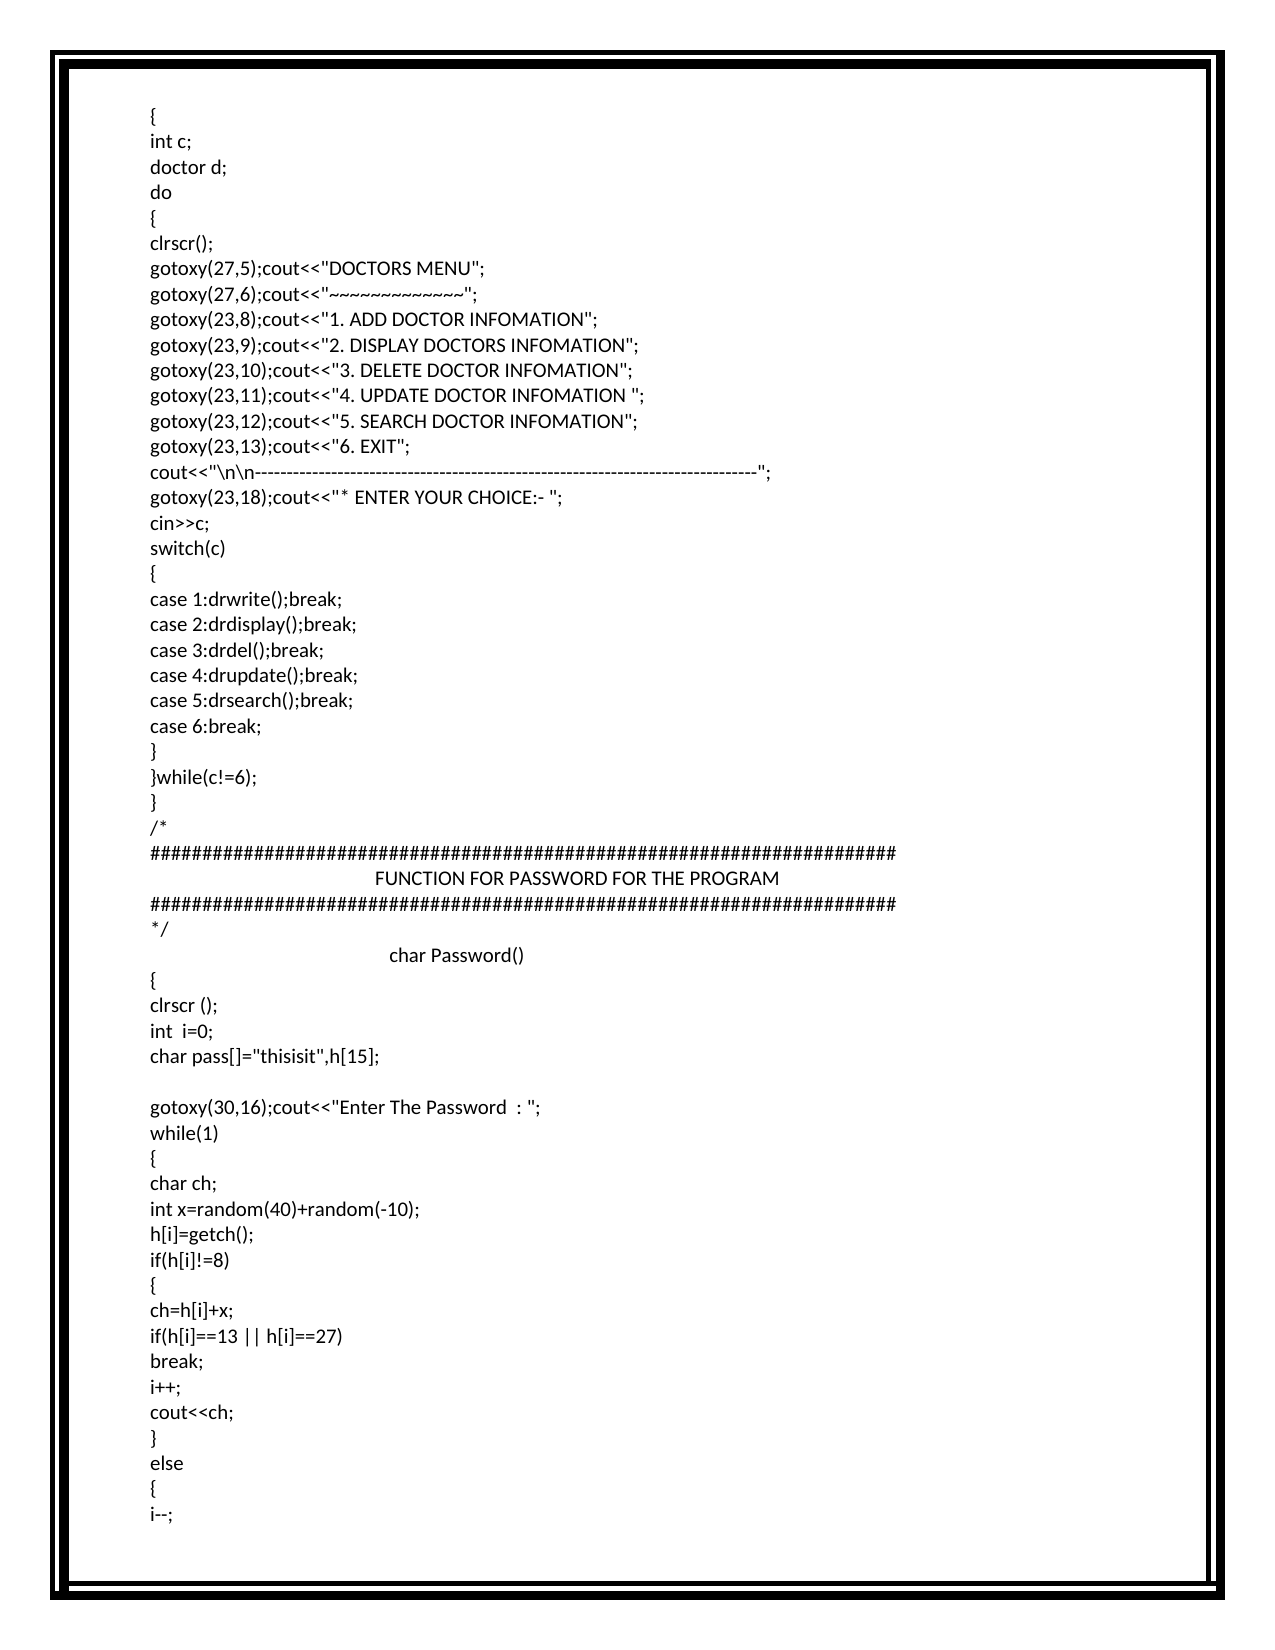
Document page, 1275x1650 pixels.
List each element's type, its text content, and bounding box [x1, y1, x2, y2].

text { [150, 1145, 1125, 1171]
text clrscr (); [150, 993, 1125, 1018]
text else [150, 1450, 1125, 1476]
text break; [150, 1348, 1125, 1374]
text } [150, 789, 1125, 815]
text gotoxy(27,6);cout<<"~~~~~~~~~~~~~"; [150, 281, 1125, 306]
text { [150, 205, 1125, 230]
text if(h[i]!=8) [150, 1247, 1125, 1272]
text cout<<ch; [150, 1399, 1125, 1425]
text ######################################################################## [150, 891, 1125, 916]
text gotoxy(23,9);cout<<"2. DISPLAY DOCTORS INFOMATION"; [150, 332, 1125, 357]
text char pass[]="thisisit",h[15]; [150, 1043, 1125, 1069]
text case 1:drwrite();break; [150, 586, 1125, 611]
text */ [150, 916, 1125, 942]
text int x=random(40)+random(-10); [150, 1196, 1125, 1221]
text case 3:drdel();break; [150, 637, 1125, 662]
text do [150, 179, 1125, 205]
text { [150, 1476, 1125, 1501]
text gotoxy(23,10);cout<<"3. DELETE DOCTOR INFOMATION"; [150, 357, 1125, 383]
text clrscr(); [150, 230, 1125, 256]
text } [150, 1425, 1125, 1450]
text ######################################################################## [150, 840, 1125, 866]
text i++; [150, 1374, 1125, 1399]
text gotoxy(27,5);cout<<"DOCTORS MENU"; [150, 256, 1125, 281]
text ch=h[i]+x; [150, 1298, 1125, 1323]
text { [150, 561, 1125, 586]
text case 5:drsearch();break; [150, 688, 1125, 713]
text gotoxy(23,8);cout<<"1. ADD DOCTOR INFOMATION"; [150, 306, 1125, 332]
text if(h[i]==13 || h[i]==27) [150, 1323, 1125, 1348]
text } [150, 738, 1125, 764]
text cin>>c; [150, 510, 1125, 535]
text FUNCTION FOR PASSWORD FOR THE PROGRAM [150, 866, 1125, 891]
text case 4:drupdate();break; [150, 662, 1125, 688]
text i--; [150, 1501, 1125, 1526]
text int c; [150, 128, 1125, 154]
text char ch; [150, 1171, 1125, 1196]
text gotoxy(23,18);cout<<"* ENTER YOUR CHOICE:- "; [150, 484, 1125, 510]
text switch(c) [150, 535, 1125, 561]
text { [150, 967, 1125, 993]
text gotoxy(30,16);cout<<"Enter The Password : "; [150, 1094, 1125, 1120]
text doctor d; [150, 154, 1125, 179]
text gotoxy(23,13);cout<<"6. EXIT"; [150, 433, 1125, 459]
text /* [150, 815, 1125, 840]
text case 2:drdisplay();break; [150, 611, 1125, 637]
text int i=0; [150, 1018, 1125, 1043]
text cout<<"\n\n-------------------------------------------------------------------------------"; [150, 459, 1125, 484]
text gotoxy(23,12);cout<<"5. SEARCH DOCTOR INFOMATION"; [150, 408, 1125, 433]
text case 6:break; [150, 713, 1125, 738]
text }while(c!=6); [150, 764, 1125, 789]
text { [150, 1272, 1125, 1298]
text gotoxy(23,11);cout<<"4. UPDATE DOCTOR INFOMATION "; [150, 383, 1125, 408]
text while(1) [150, 1120, 1125, 1145]
text { [150, 103, 1125, 128]
text h[i]=getch(); [150, 1221, 1125, 1247]
text char Password() [150, 942, 1125, 967]
